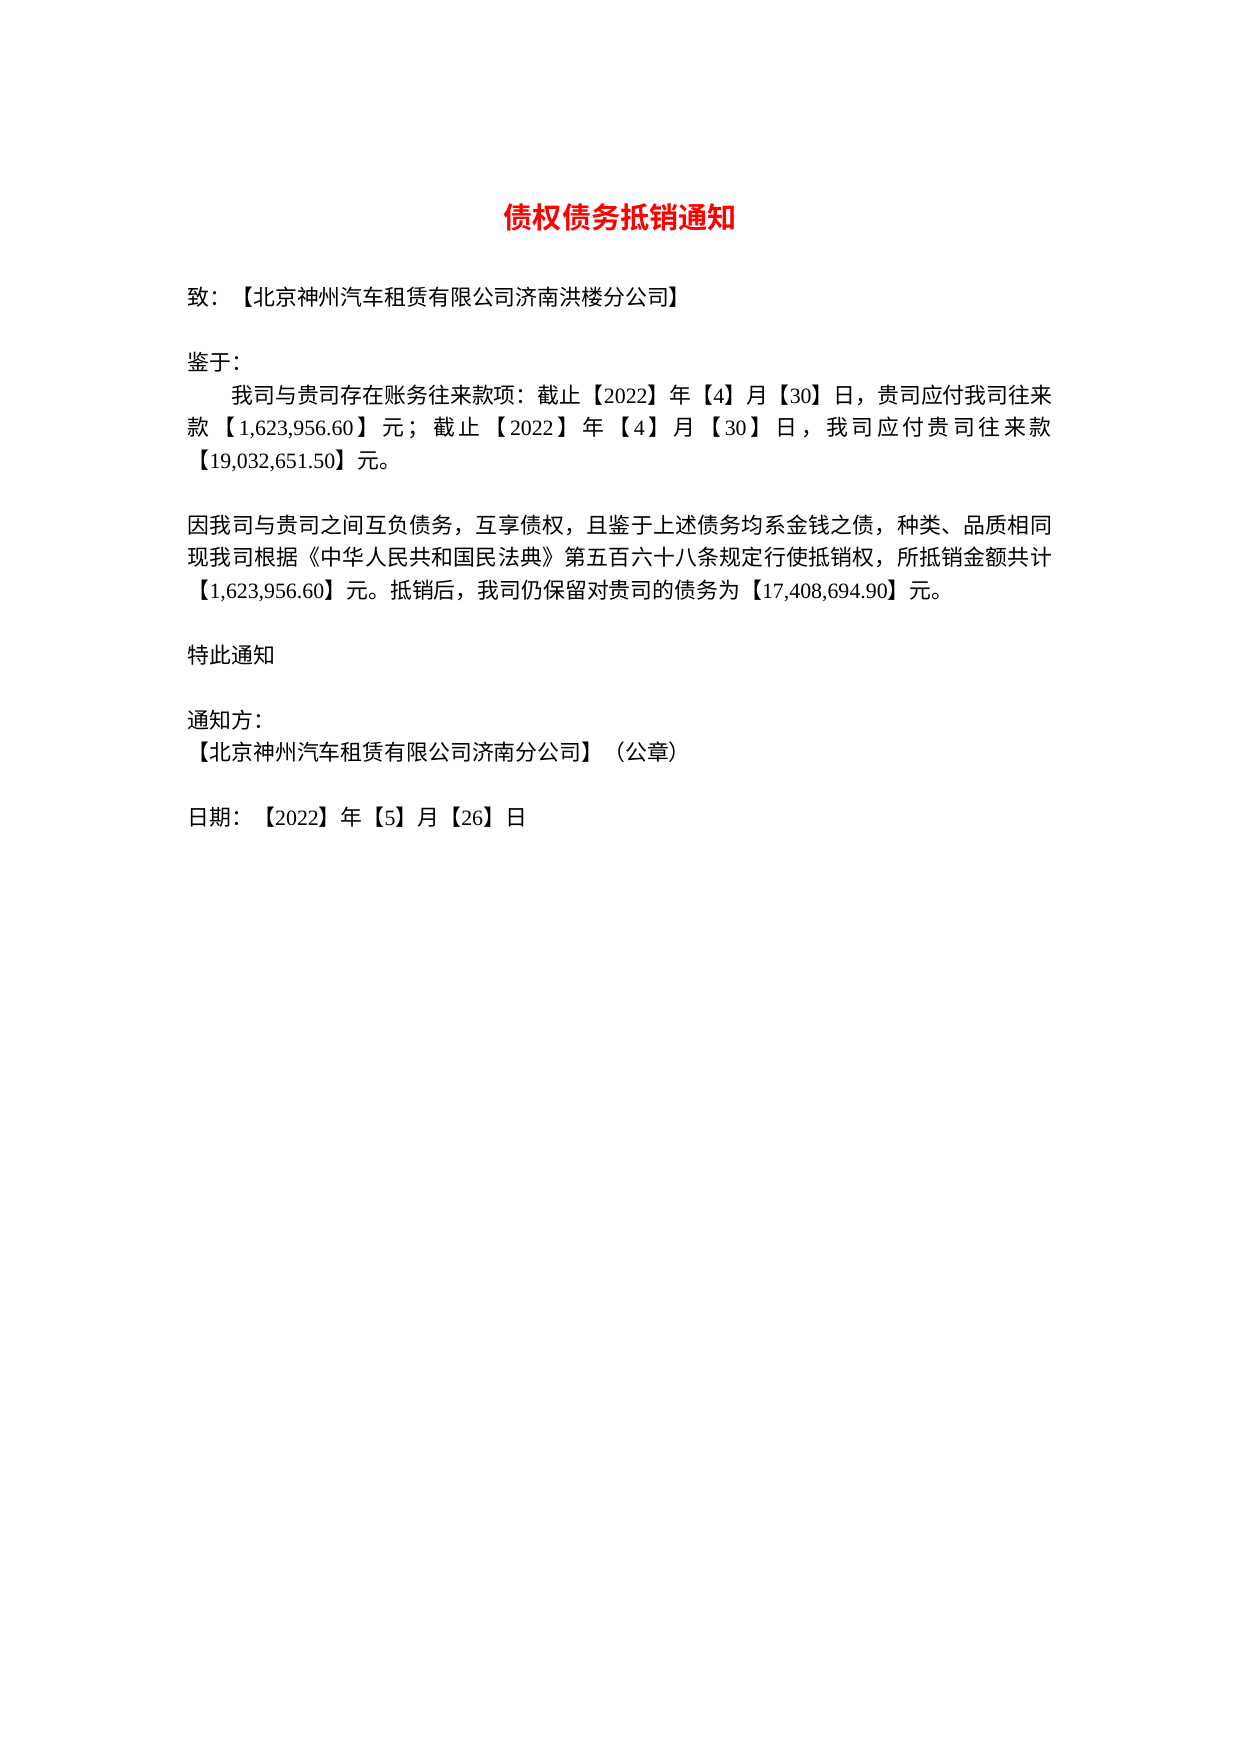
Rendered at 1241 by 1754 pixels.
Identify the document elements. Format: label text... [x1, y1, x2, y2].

text 致：【北京神州汽车租赁有限公司济南洪楼分公司】 [187, 280, 1053, 312]
text 我司与贵司存在账务往来款项：截止【2022】年【4】月【30】日，贵司应付我司往来款【1,623,956.60】元；截止【2022】年【4】月【30】日，我司应付贵司往来款【19,032,651.50】元。 [187, 377, 1053, 475]
text 通知方： [187, 702, 1053, 735]
text 因我司与贵司之间互负债务，互享债权，且鉴于上述债务均系金钱之债，种类、品质相同，现我司根据《中华人民共和国民法典》第五百六十八条规定行使抵销权，所抵销金额共计【1,623,956.60】元。抵销后，我司仍保留对贵司的债务为【17,408,694.90】元。 [187, 507, 1053, 605]
text 【北京神州汽车租赁有限公司济南分公司】（公章） [187, 735, 1053, 767]
text 日期：【2022】年【5】月【26】日 [187, 800, 1053, 832]
text 债权债务抵销通知 [187, 194, 1053, 237]
text 鉴于： [187, 345, 1053, 377]
text 特此通知 [187, 637, 1053, 670]
